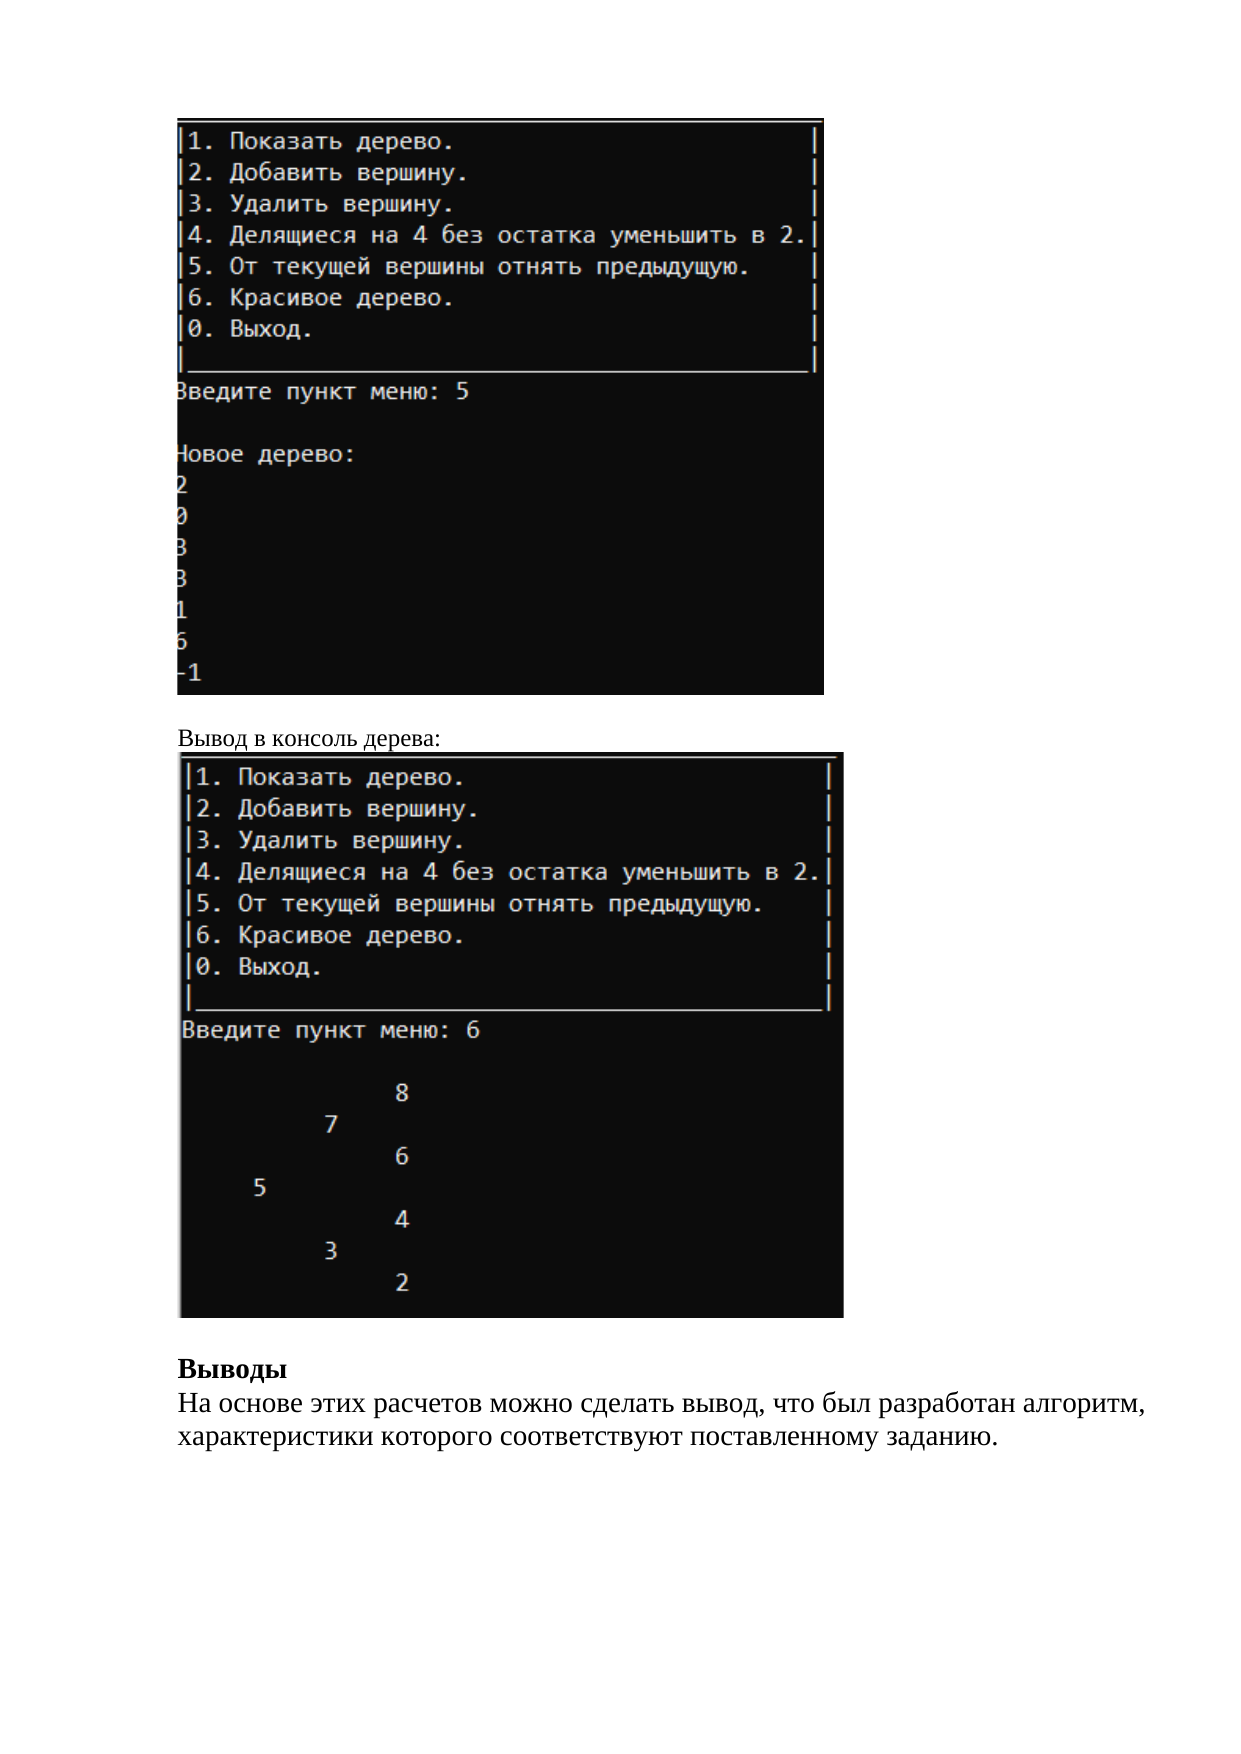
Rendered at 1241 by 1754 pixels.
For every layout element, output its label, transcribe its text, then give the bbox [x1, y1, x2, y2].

text Вывод в консоль дерева: [177, 723, 1152, 752]
picture [177, 118, 824, 695]
text Выводы [177, 1351, 1152, 1385]
picture [177, 752, 844, 1318]
text На основе этих расчетов можно сделать вывод, что был разработан алгоритм, характеристики которого соответствуют поставленному заданию. [177, 1385, 1152, 1452]
